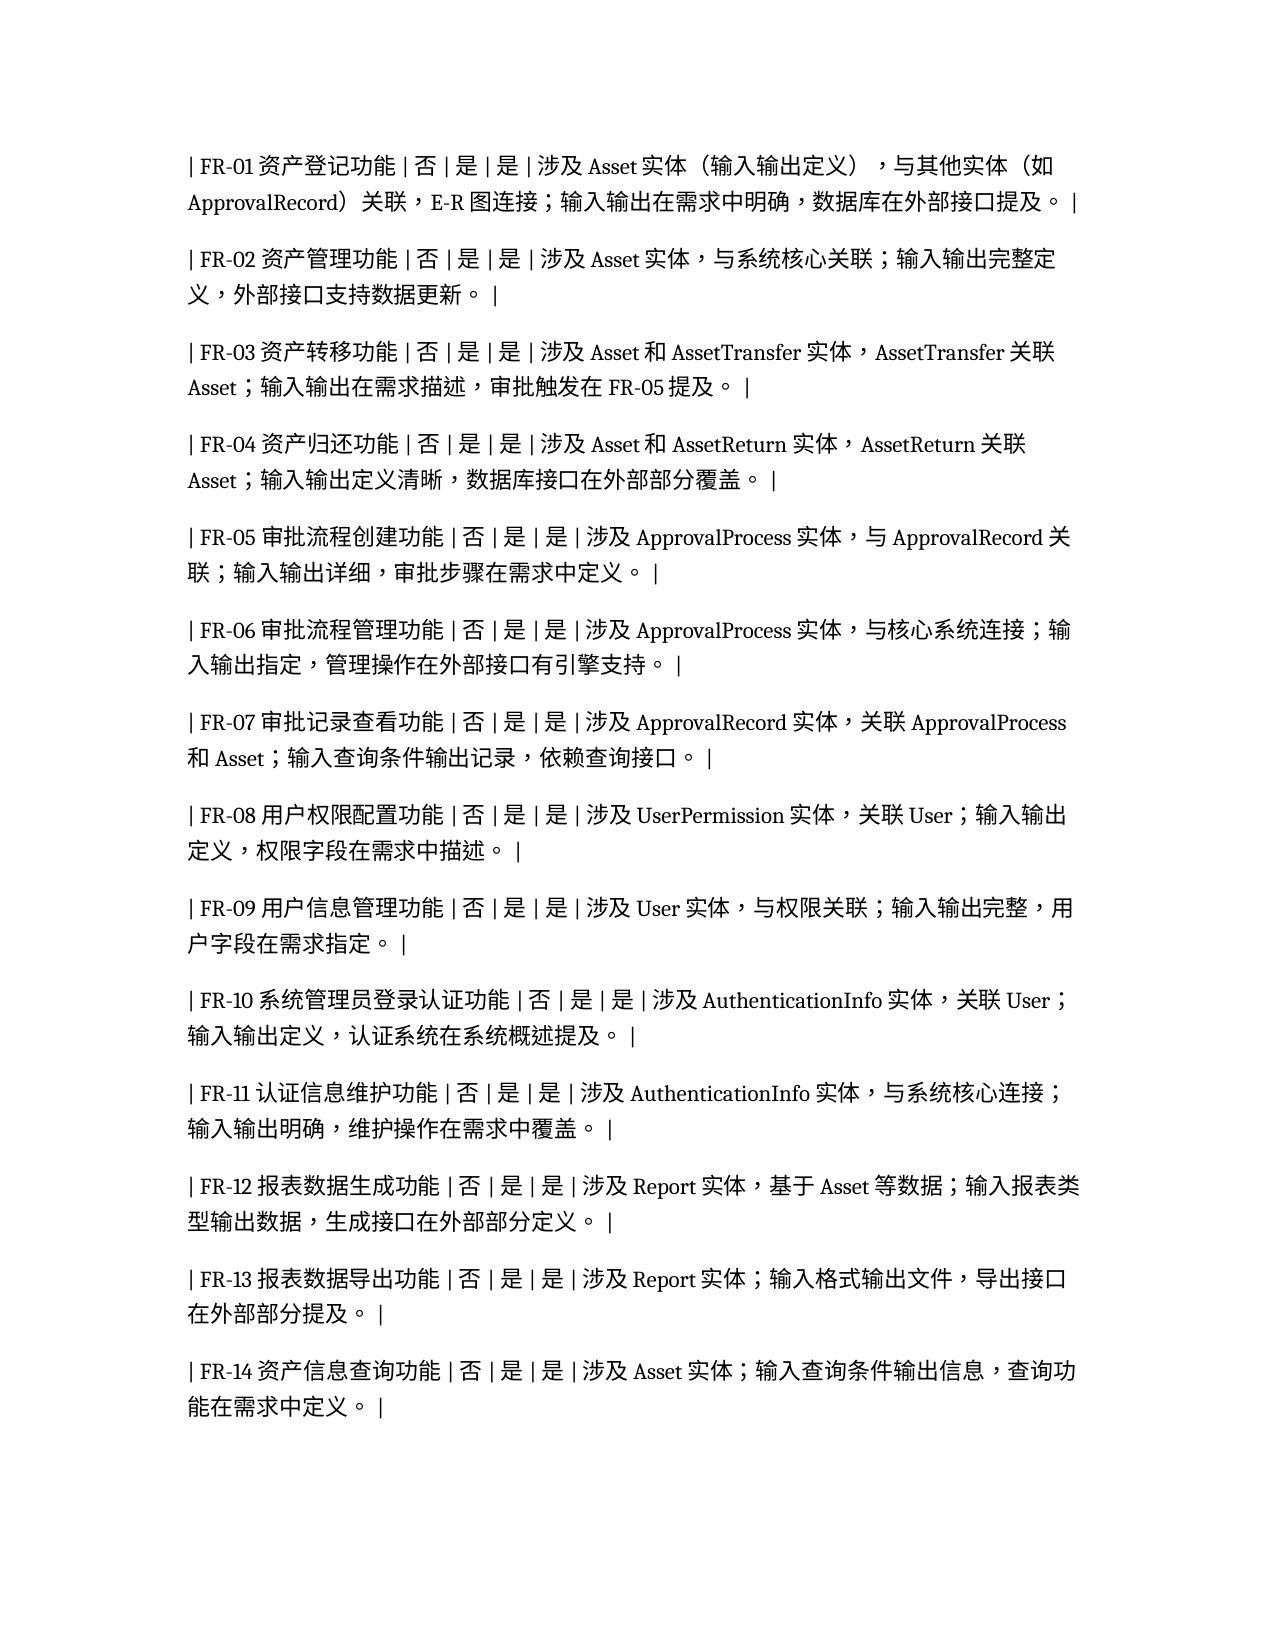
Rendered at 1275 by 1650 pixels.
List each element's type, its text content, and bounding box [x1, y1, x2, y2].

text | FR-07 审批记录查看功能 | 否 | 是 | 是 | 涉及ApprovalRecord实体，关联ApprovalProcess和Asset；输入查询条件输出记录，依赖查询接口。 | [187, 706, 1087, 773]
text | FR-04 资产归还功能 | 否 | 是 | 是 | 涉及Asset和AssetReturn实体，AssetReturn关联Asset；输入输出定义清晰，数据库接口在外部部分覆盖。 | [187, 428, 1087, 495]
text | FR-12 报表数据生成功能 | 否 | 是 | 是 | 涉及Report实体，基于Asset等数据；输入报表类型输出数据，生成接口在外部部分定义。 | [187, 1170, 1087, 1237]
text | FR-01 资产登记功能 | 否 | 是 | 是 | 涉及Asset实体（输入输出定义），与其他实体（如ApprovalRecord）关联，E-R图连接；输入输出在需求中明确，数据库在外部接口提及。 | [187, 150, 1087, 217]
text | FR-10 系统管理员登录认证功能 | 否 | 是 | 是 | 涉及AuthenticationInfo实体，关联User；输入输出定义，认证系统在系统概述提及。 | [187, 984, 1087, 1052]
text | FR-14 资产信息查询功能 | 否 | 是 | 是 | 涉及Asset实体；输入查询条件输出信息，查询功能在需求中定义。 | [187, 1355, 1087, 1422]
text | FR-05 审批流程创建功能 | 否 | 是 | 是 | 涉及ApprovalProcess实体，与ApprovalRecord关联；输入输出详细，审批步骤在需求中定义。 | [187, 521, 1087, 588]
text | FR-06 审批流程管理功能 | 否 | 是 | 是 | 涉及ApprovalProcess实体，与核心系统连接；输入输出指定，管理操作在外部接口有引擎支持。 | [187, 613, 1087, 681]
text | FR-13 报表数据导出功能 | 否 | 是 | 是 | 涉及Report实体；输入格式输出文件，导出接口在外部部分提及。 | [187, 1262, 1087, 1330]
text | FR-11 认证信息维护功能 | 否 | 是 | 是 | 涉及AuthenticationInfo实体，与系统核心连接；输入输出明确，维护操作在需求中覆盖。 | [187, 1077, 1087, 1144]
text | FR-03 资产转移功能 | 否 | 是 | 是 | 涉及Asset和AssetTransfer实体，AssetTransfer关联Asset；输入输出在需求描述，审批触发在FR-05提及。 | [187, 335, 1087, 403]
text | FR-02 资产管理功能 | 否 | 是 | 是 | 涉及Asset实体，与系统核心关联；输入输出完整定义，外部接口支持数据更新。 | [187, 243, 1087, 310]
text | FR-08 用户权限配置功能 | 否 | 是 | 是 | 涉及UserPermission实体，关联User；输入输出定义，权限字段在需求中描述。 | [187, 799, 1087, 866]
text | FR-09 用户信息管理功能 | 否 | 是 | 是 | 涉及User实体，与权限关联；输入输出完整，用户字段在需求指定。 | [187, 892, 1087, 959]
